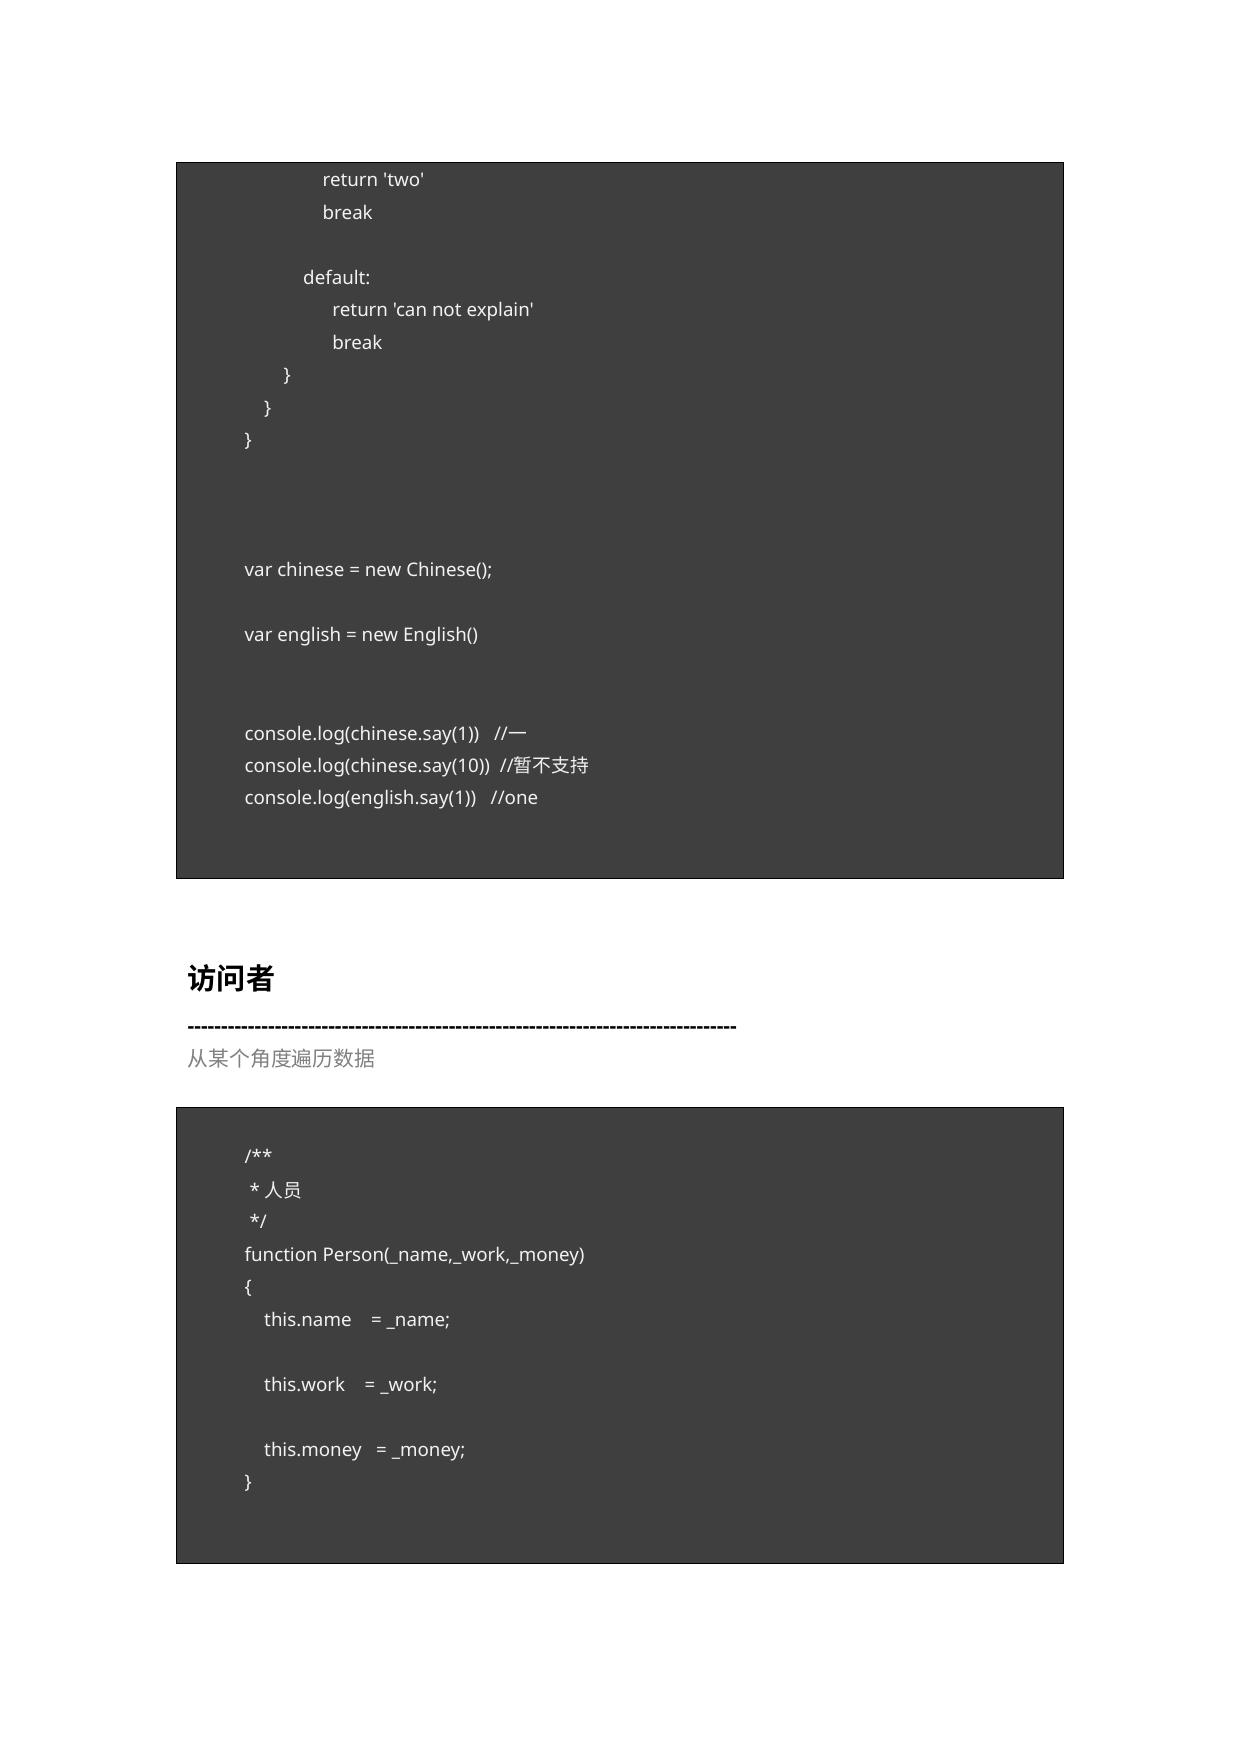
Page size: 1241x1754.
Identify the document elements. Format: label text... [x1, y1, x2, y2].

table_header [177, 163, 1063, 878]
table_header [177, 1108, 1063, 1563]
list 访问者 [187, 944, 1053, 1009]
list ---------------------------------------------------------------------------------- [187, 1009, 1053, 1042]
list 从某个角度遍历数据 [187, 1042, 1053, 1074]
